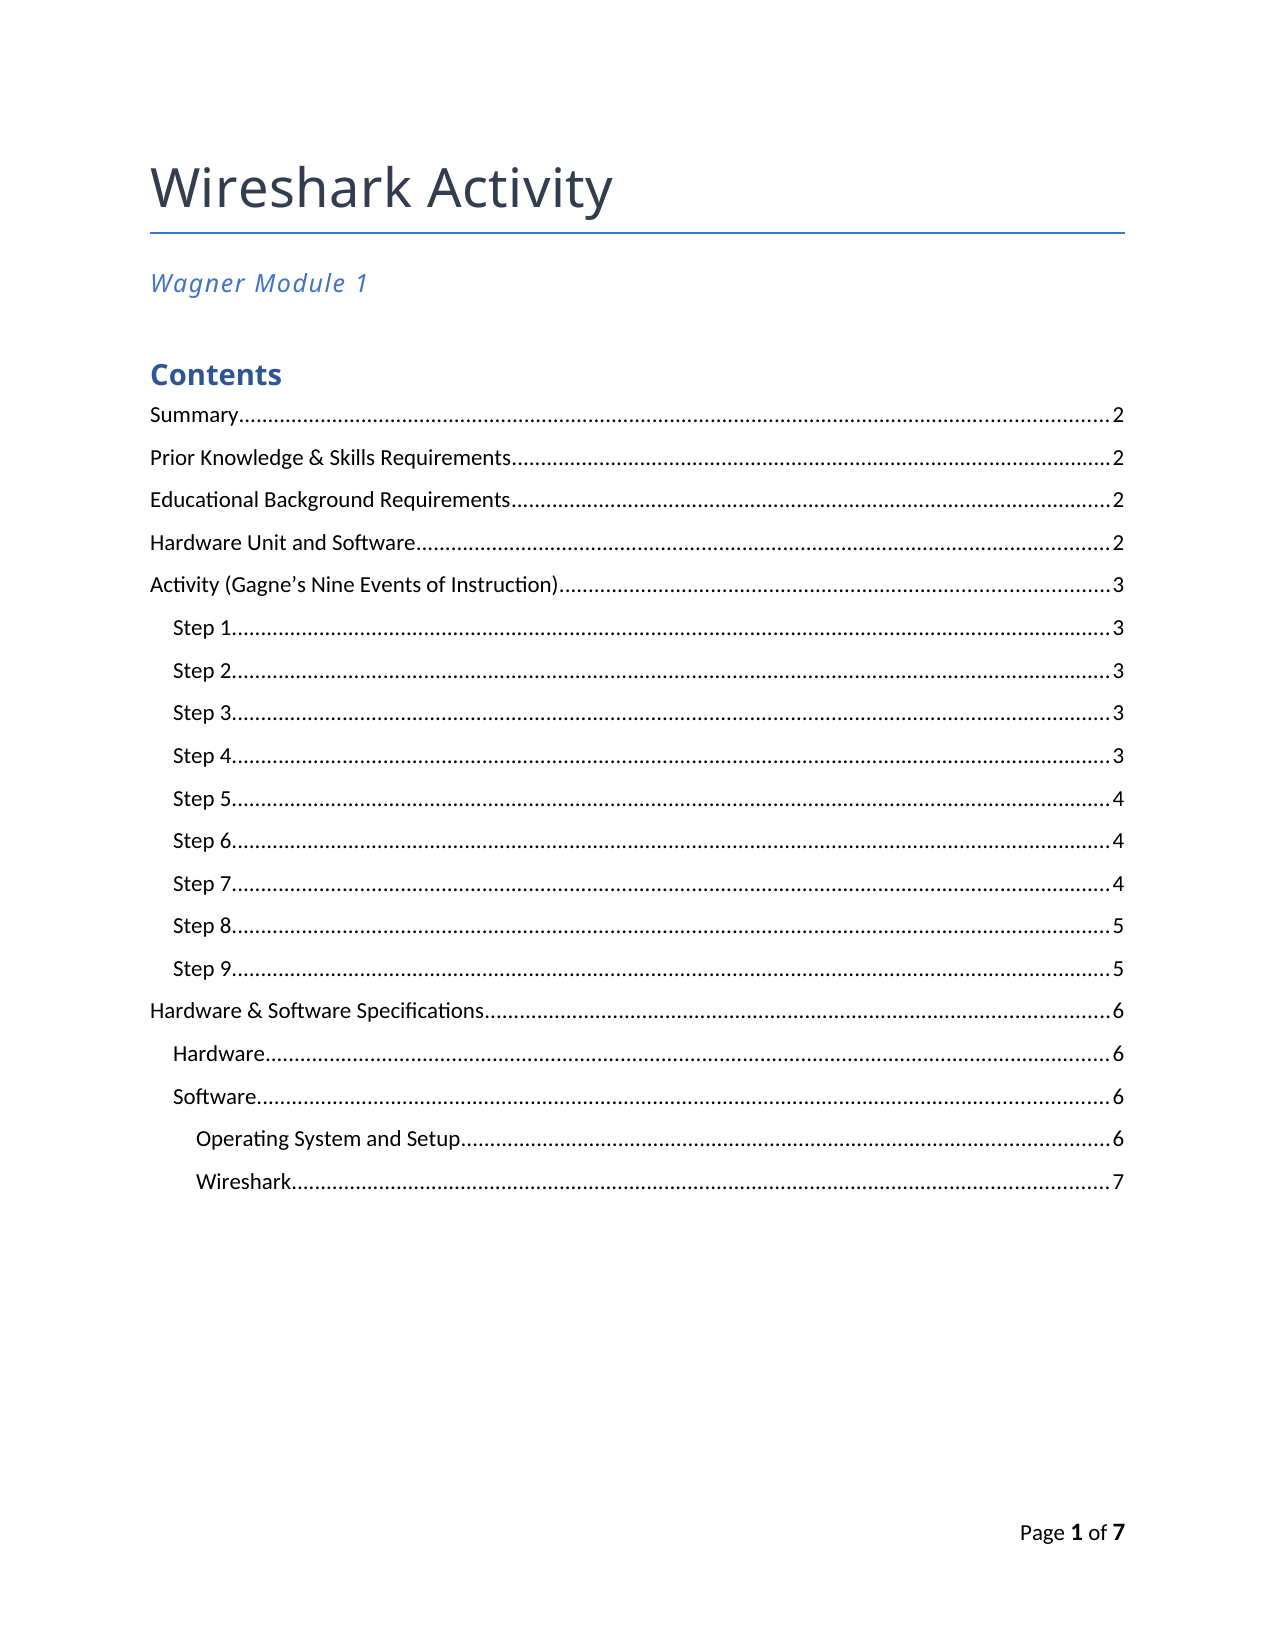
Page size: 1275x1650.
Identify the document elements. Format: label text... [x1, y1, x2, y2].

title Wireshark Activity [150, 150, 1125, 232]
subtitle Wagner Module 1 [150, 265, 1125, 299]
